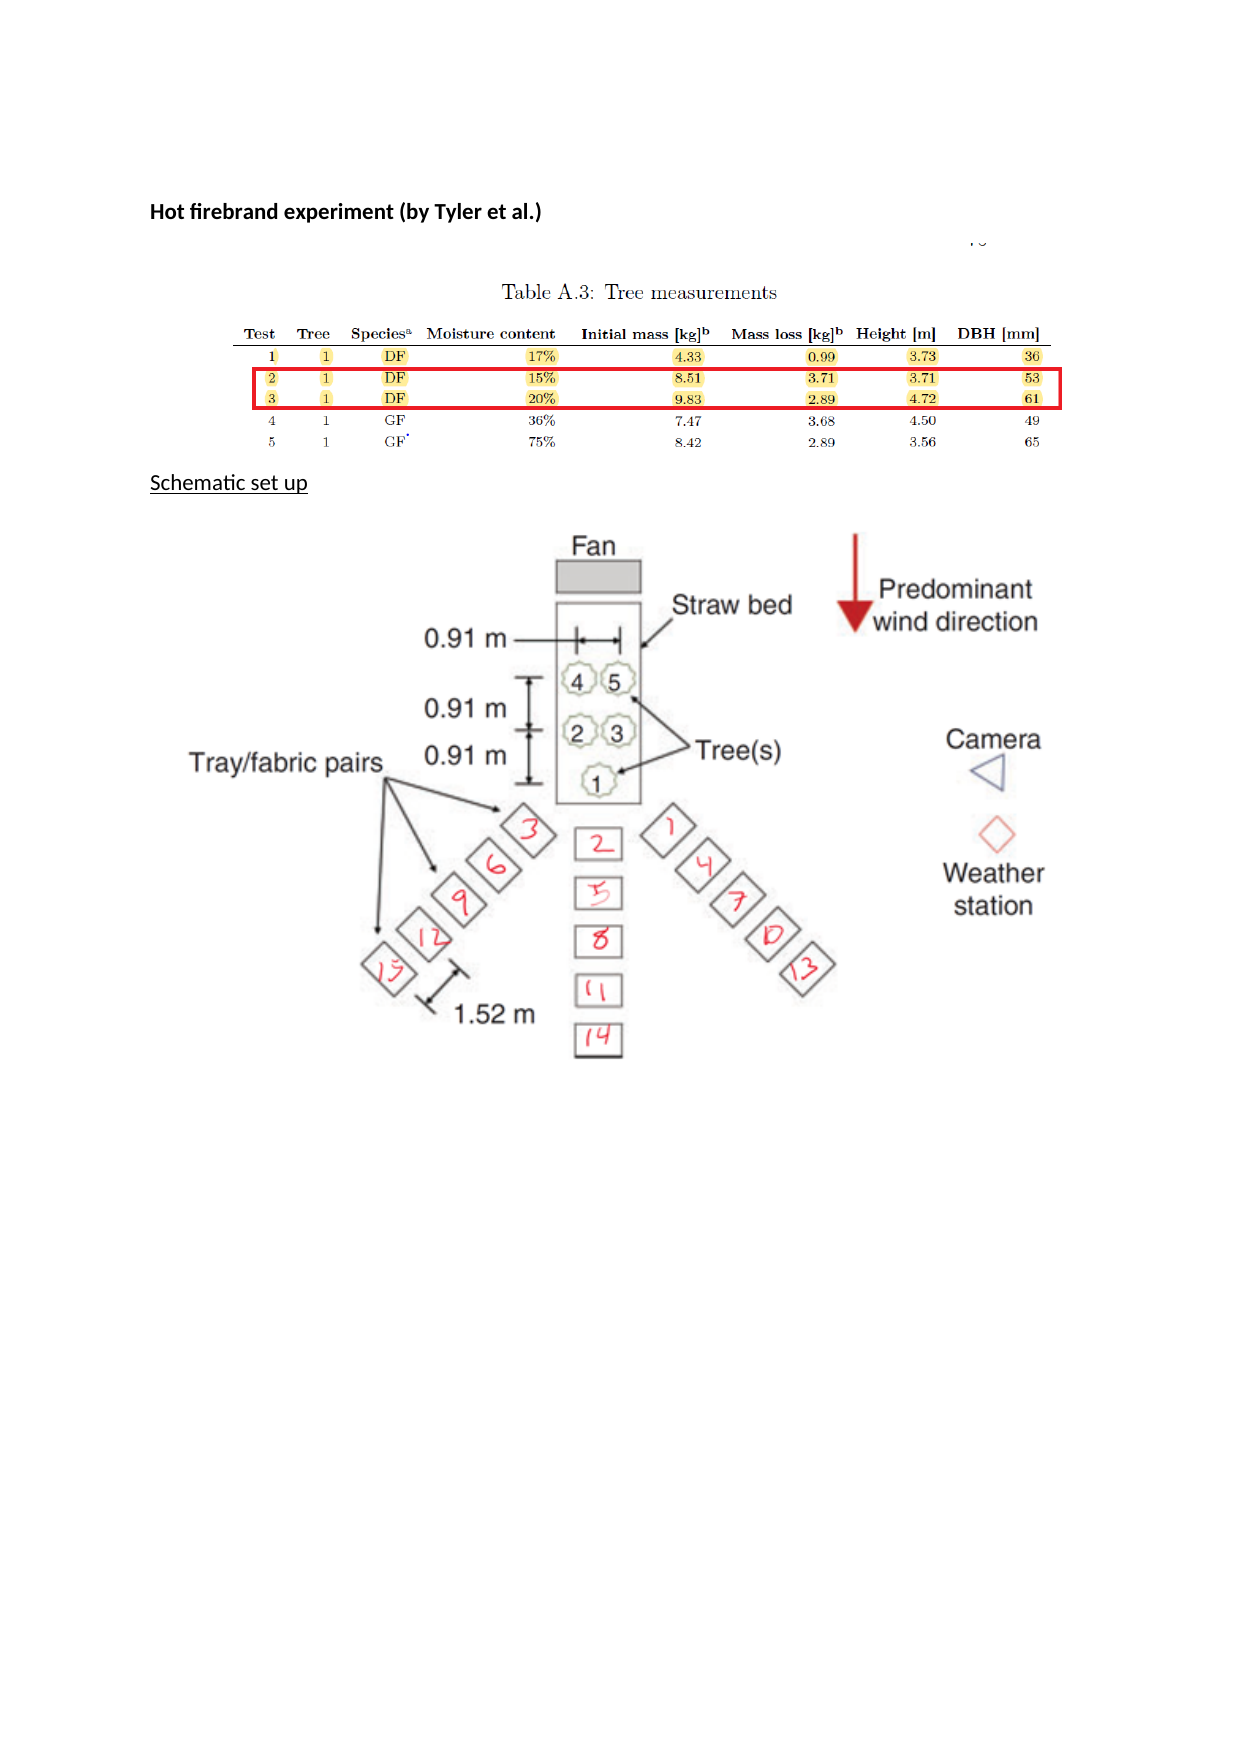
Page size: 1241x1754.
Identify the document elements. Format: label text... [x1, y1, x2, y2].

picture [187, 243, 1128, 450]
picture [161, 515, 1079, 1086]
text Schematic set up [150, 468, 1090, 496]
text Hot firebrand experiment (by Tyler et al.) [150, 197, 1090, 225]
